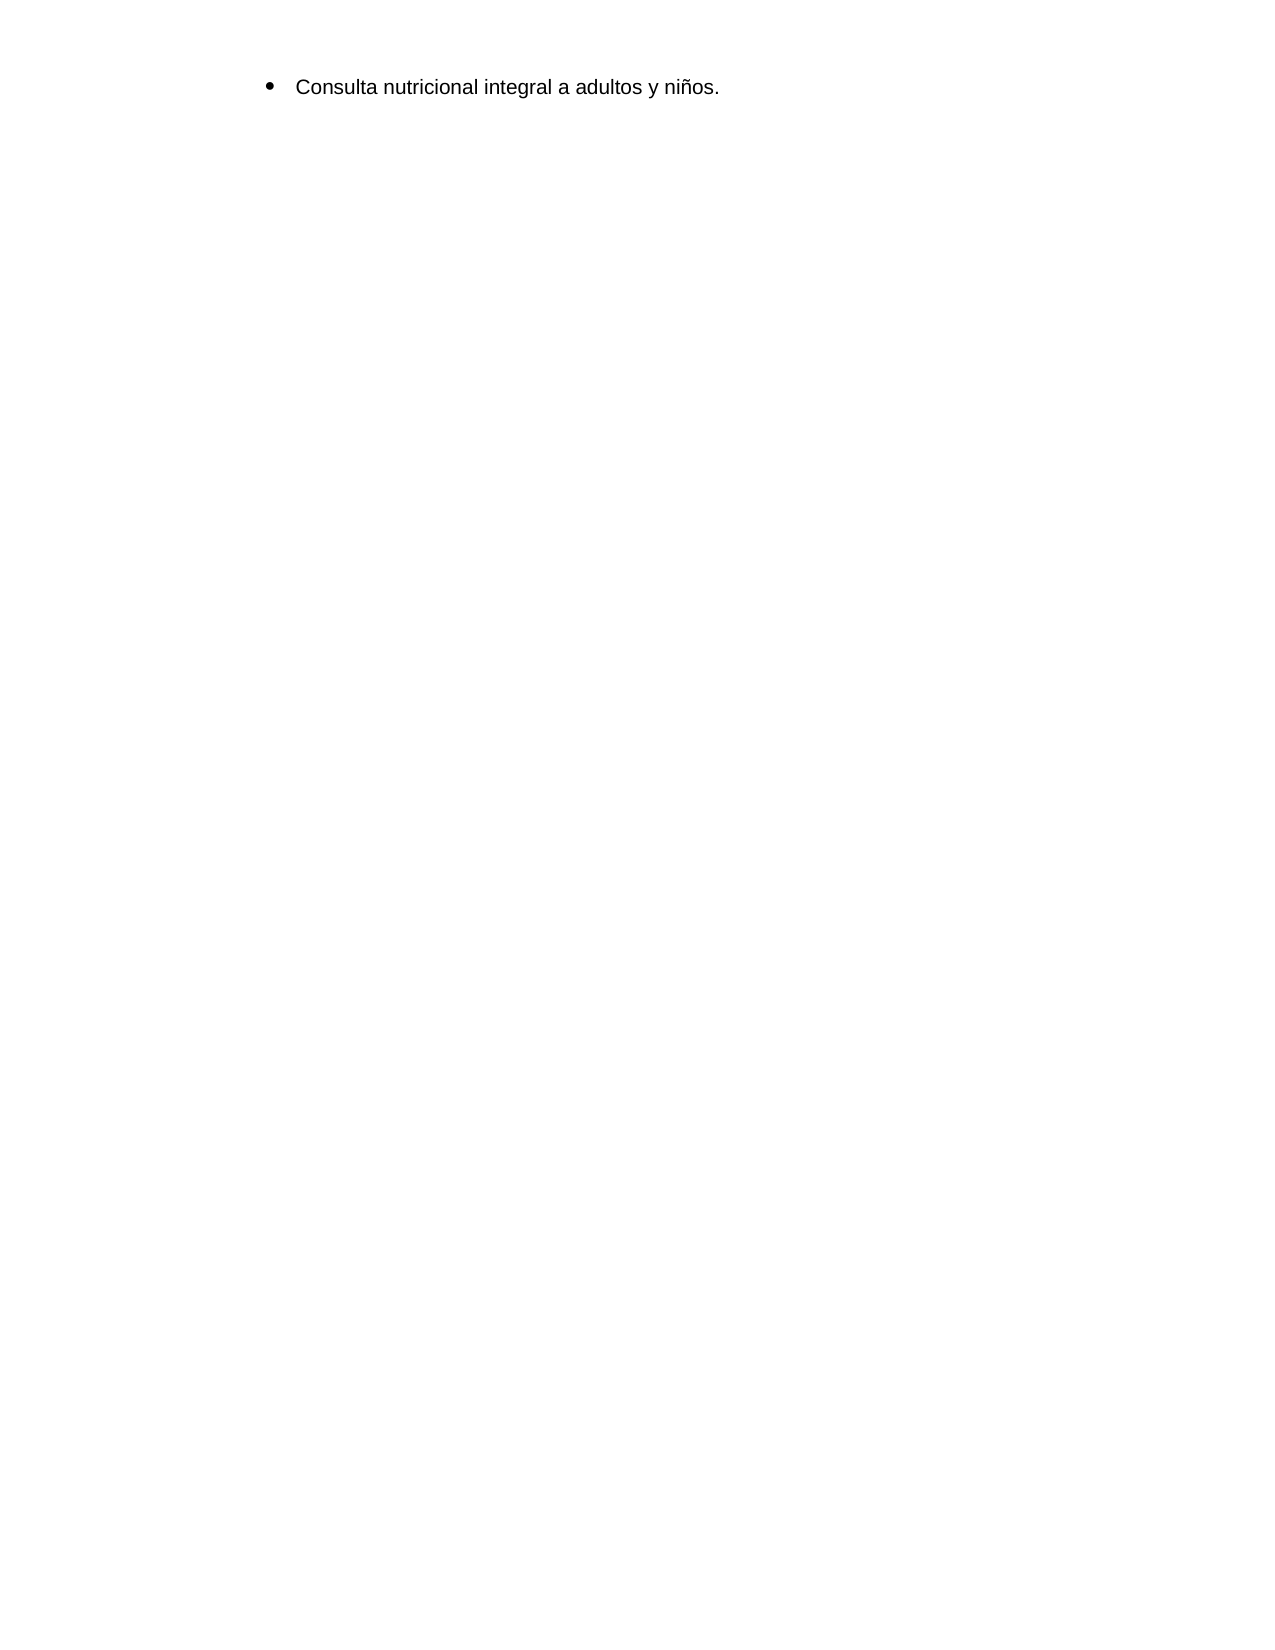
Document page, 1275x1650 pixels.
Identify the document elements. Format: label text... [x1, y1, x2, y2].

list Consulta nutricional integral a adultos y niños. [266, 75, 1177, 99]
